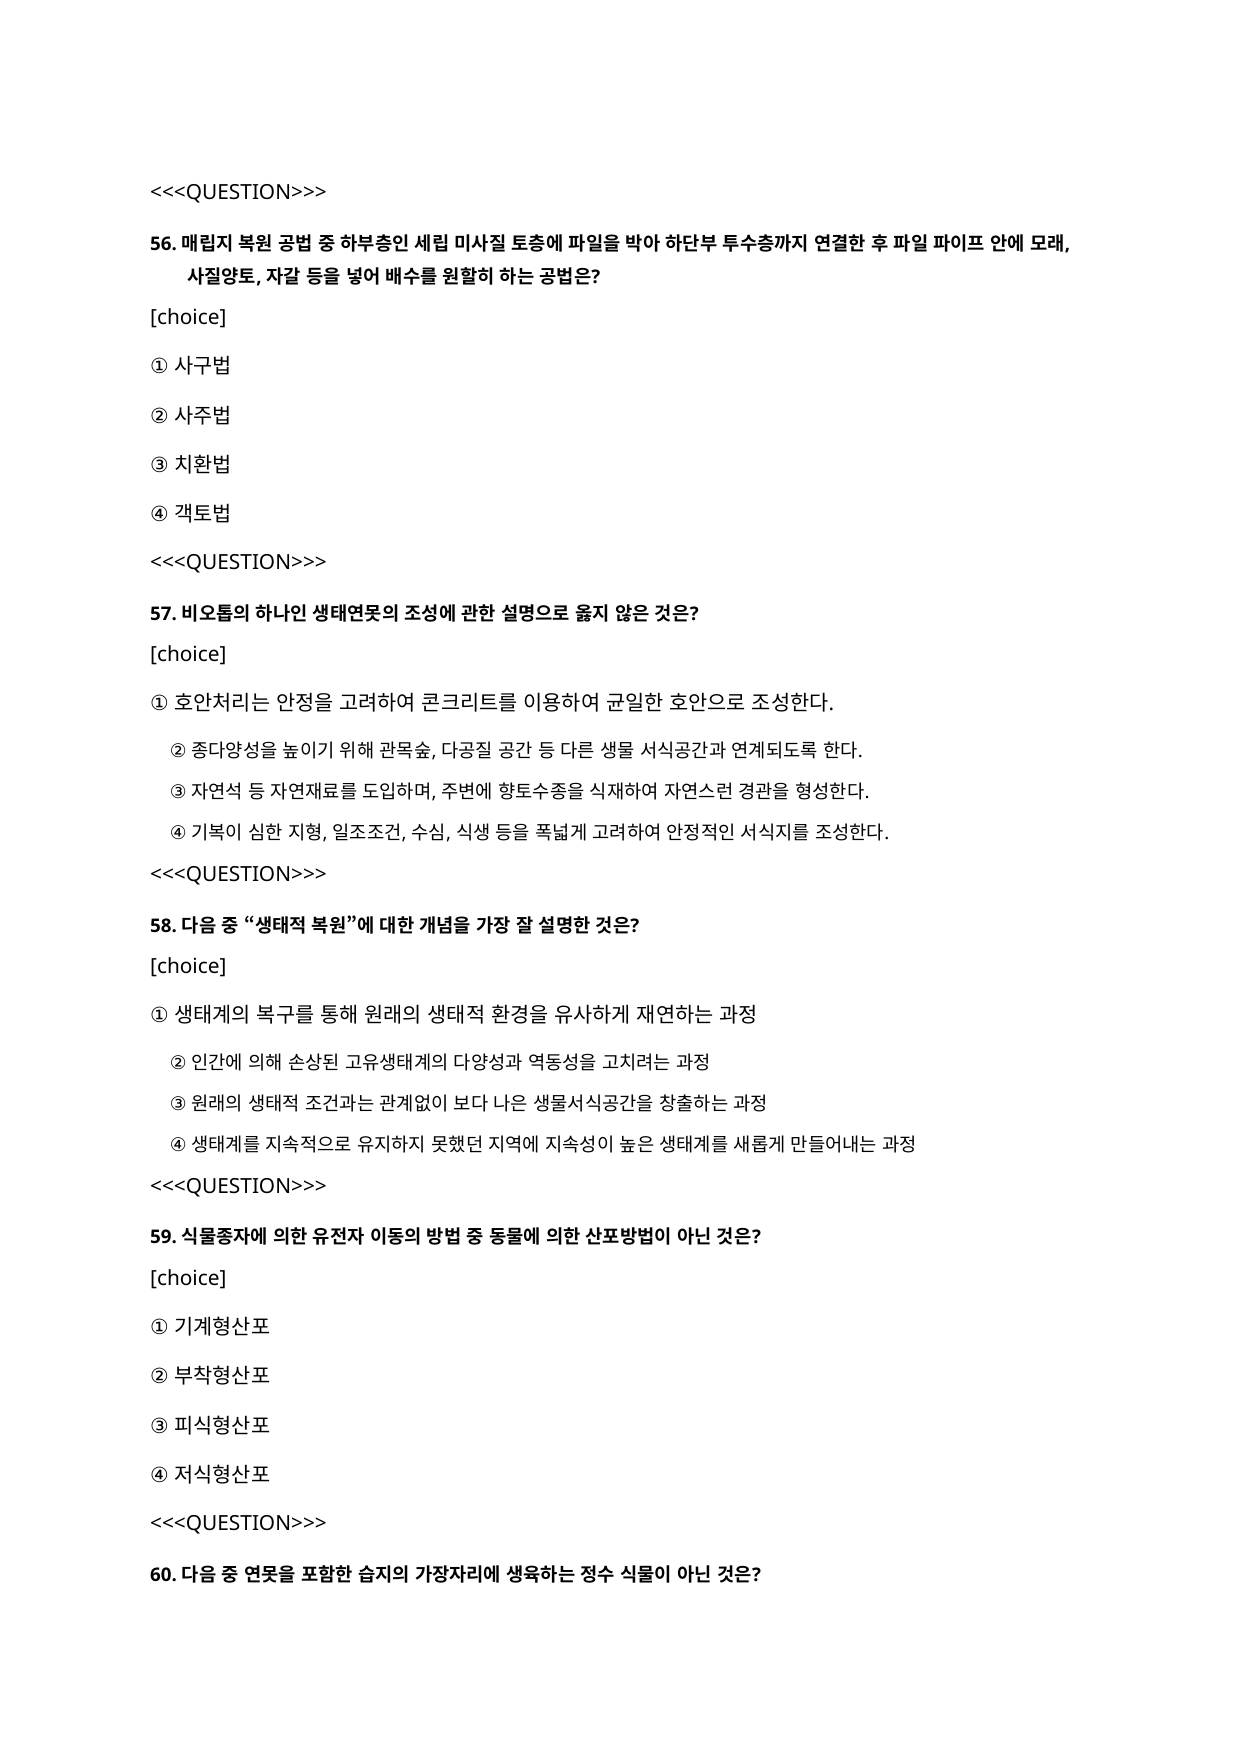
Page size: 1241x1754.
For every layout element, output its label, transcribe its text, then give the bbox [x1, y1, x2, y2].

text ① 기계형산포 [150, 1310, 1090, 1341]
text <<<QUESTION>>> [150, 1171, 1090, 1199]
text ③ 치환법 [150, 448, 1090, 478]
text ② 인간에 의해 손상된 고유생태계의 다양성과 역동성을 고치려는 과정 [150, 1048, 1090, 1075]
text [choice] [150, 302, 1090, 331]
text ④ 저식형산포 [150, 1458, 1090, 1489]
text 56. 매립지 복원 공법 중 하부층인 세립 미사질 토층에 파일을 박아 하단부 투수층까지 연결한 후 파일 파이프 안에 모래, 사질양토, 자갈 등을 넣어 배수를 원할히 하는 공법은? [150, 229, 1090, 288]
text ④ 생태계를 지속적으로 유지하지 못했던 지역에 지속성이 높은 생태계를 새롭게 만들어내는 과정 [150, 1130, 1090, 1157]
text ④ 객토법 [150, 498, 1090, 528]
text ③ 자연석 등 자연재료를 도입하며, 주변에 향토수종을 식재하여 자연스런 경관을 형성한다. [150, 777, 1090, 804]
text 57. 비오톱의 하나인 생태연못의 조성에 관한 설명으로 옳지 않은 것은? [150, 598, 1090, 626]
text [choice] [150, 639, 1090, 668]
text <<<QUESTION>>> [150, 177, 1090, 206]
text <<<QUESTION>>> [150, 1508, 1090, 1536]
text ③ 피식형산포 [150, 1409, 1090, 1439]
text ③ 원래의 생태적 조건과는 관계없이 보다 나은 생물서식공간을 창출하는 과정 [150, 1089, 1090, 1116]
text ① 사구법 [150, 349, 1090, 380]
text 60. 다음 중 연못을 포함한 습지의 가장자리에 생육하는 정수 식물이 아닌 것은? [150, 1559, 1090, 1587]
text [choice] [150, 951, 1090, 980]
text ② 부착형산포 [150, 1360, 1090, 1390]
text 59. 식물종자에 의한 유전자 이동의 방법 중 동물에 의한 산포방법이 아닌 것은? [150, 1222, 1090, 1249]
text ② 사주법 [150, 399, 1090, 429]
text 58. 다음 중 “생태적 복원”에 대한 개념을 가장 잘 설명한 것은? [150, 910, 1090, 937]
text ① 호안처리는 안정을 고려하여 콘크리트를 이용하여 균일한 호안으로 조성한다. [150, 687, 1090, 717]
text ④ 기복이 심한 지형, 일조조건, 수심, 식생 등을 폭넓게 고려하여 안정적인 서식지를 조성한다. [150, 818, 1090, 845]
text <<<QUESTION>>> [150, 859, 1090, 887]
text ① 생태계의 복구를 통해 원래의 생태적 환경을 유사하게 재연하는 과정 [150, 998, 1090, 1029]
text ② 종다양성을 높이기 위해 관목숲, 다공질 공간 등 다른 생물 서식공간과 연계되도록 한다. [150, 736, 1090, 763]
text [choice] [150, 1263, 1090, 1292]
text <<<QUESTION>>> [150, 547, 1090, 575]
